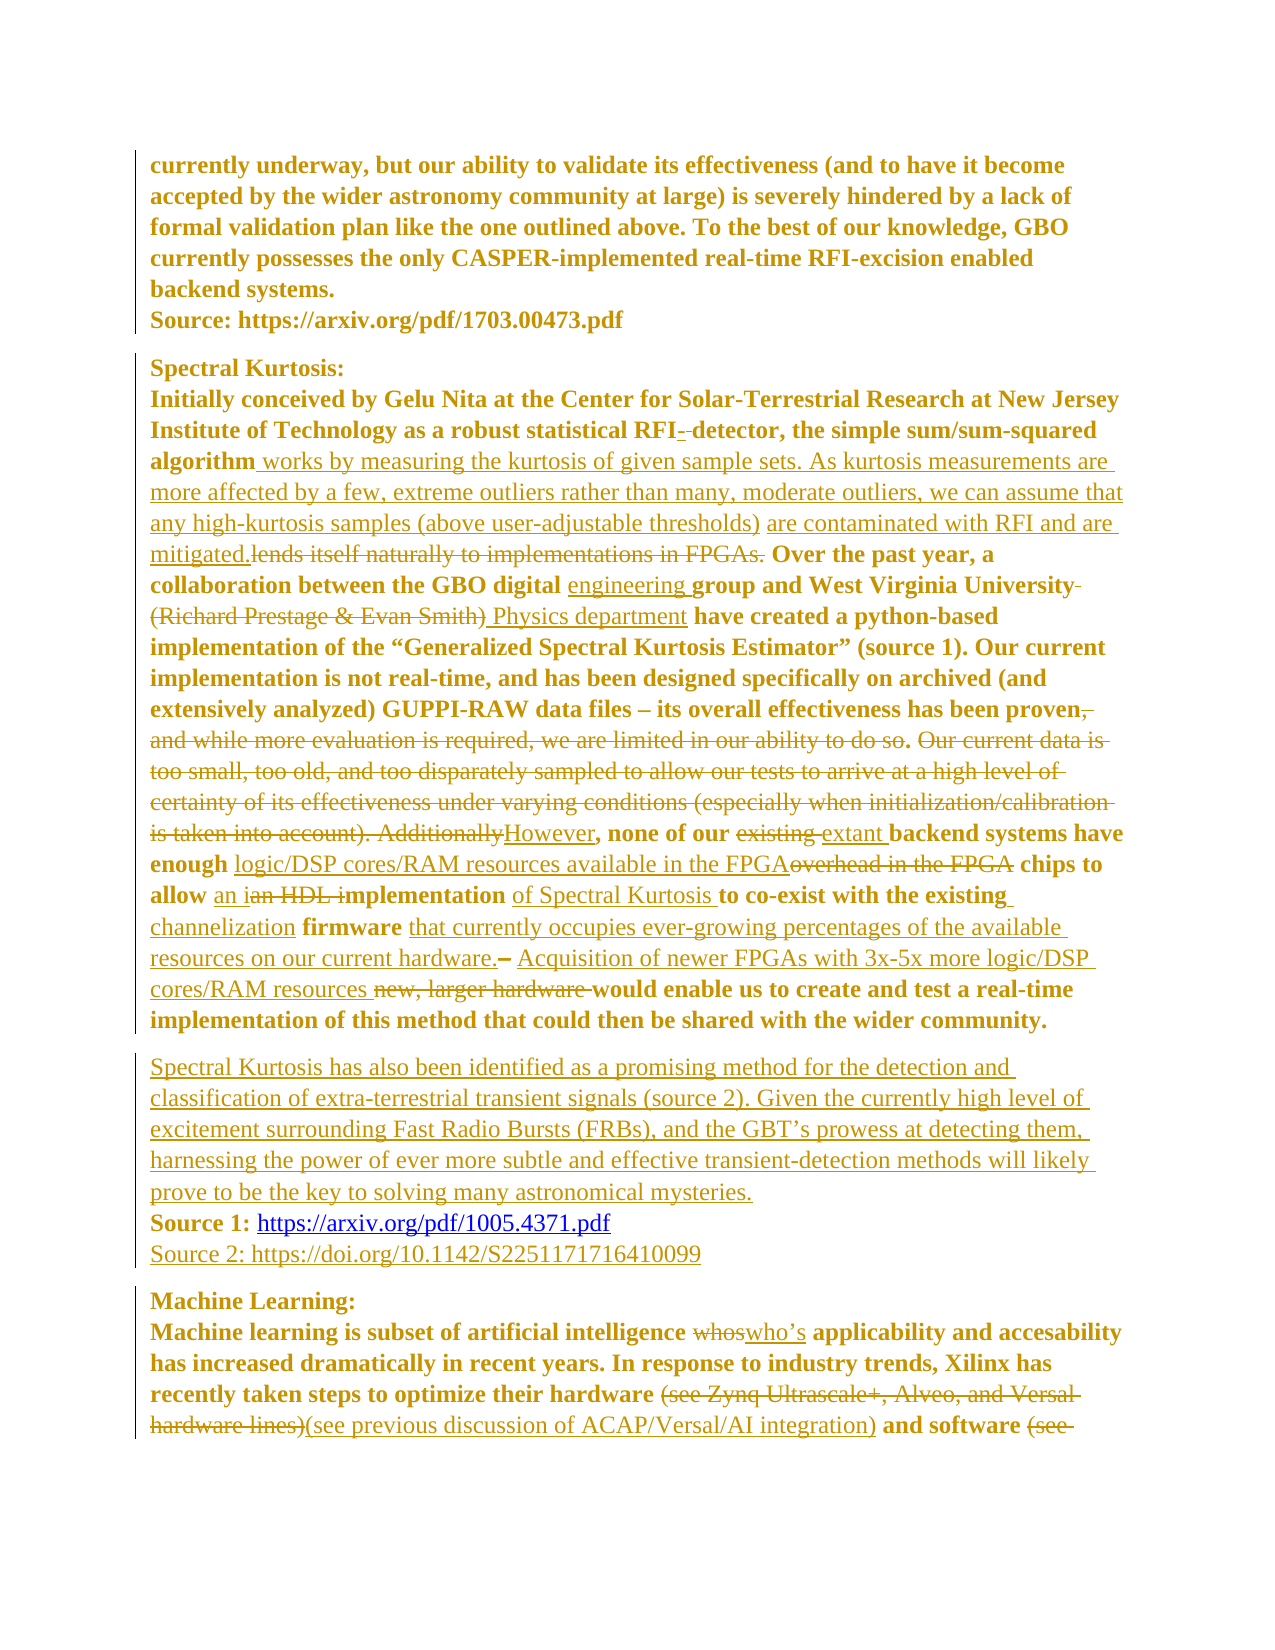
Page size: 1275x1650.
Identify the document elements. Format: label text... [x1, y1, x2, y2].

text Spectral Kurtosis: Initially conceived by Gelu Nita at the Center for Solar-Terrestrial Research at New Jersey Institute of Technology as a robust statistical RFIdetector, the simple sum/sum-squared algorithm Over the past year, a collaboration between the GBO digital group and West Virginia University have created a python-based implementation of the “Generalized Spectral Kurtosis Estimator” (source 1). Our current implementation is not real-time, and has been designed specifically on archived (and extensively analyzed) GUPPI-RAW data files – its overall effectiveness has been proven. , none of our backend systems have enough chips to allow mplementation to co-exist with the existing firmware would enable us to create and test a real-time implementation of this method that could then be shared with the wider community. [150, 353, 1125, 1033]
text Source 1: https://arxiv.org/pdf/1005.4371.pdf [150, 1052, 1125, 1267]
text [150, 1286, 1125, 1439]
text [150, 150, 1125, 334]
